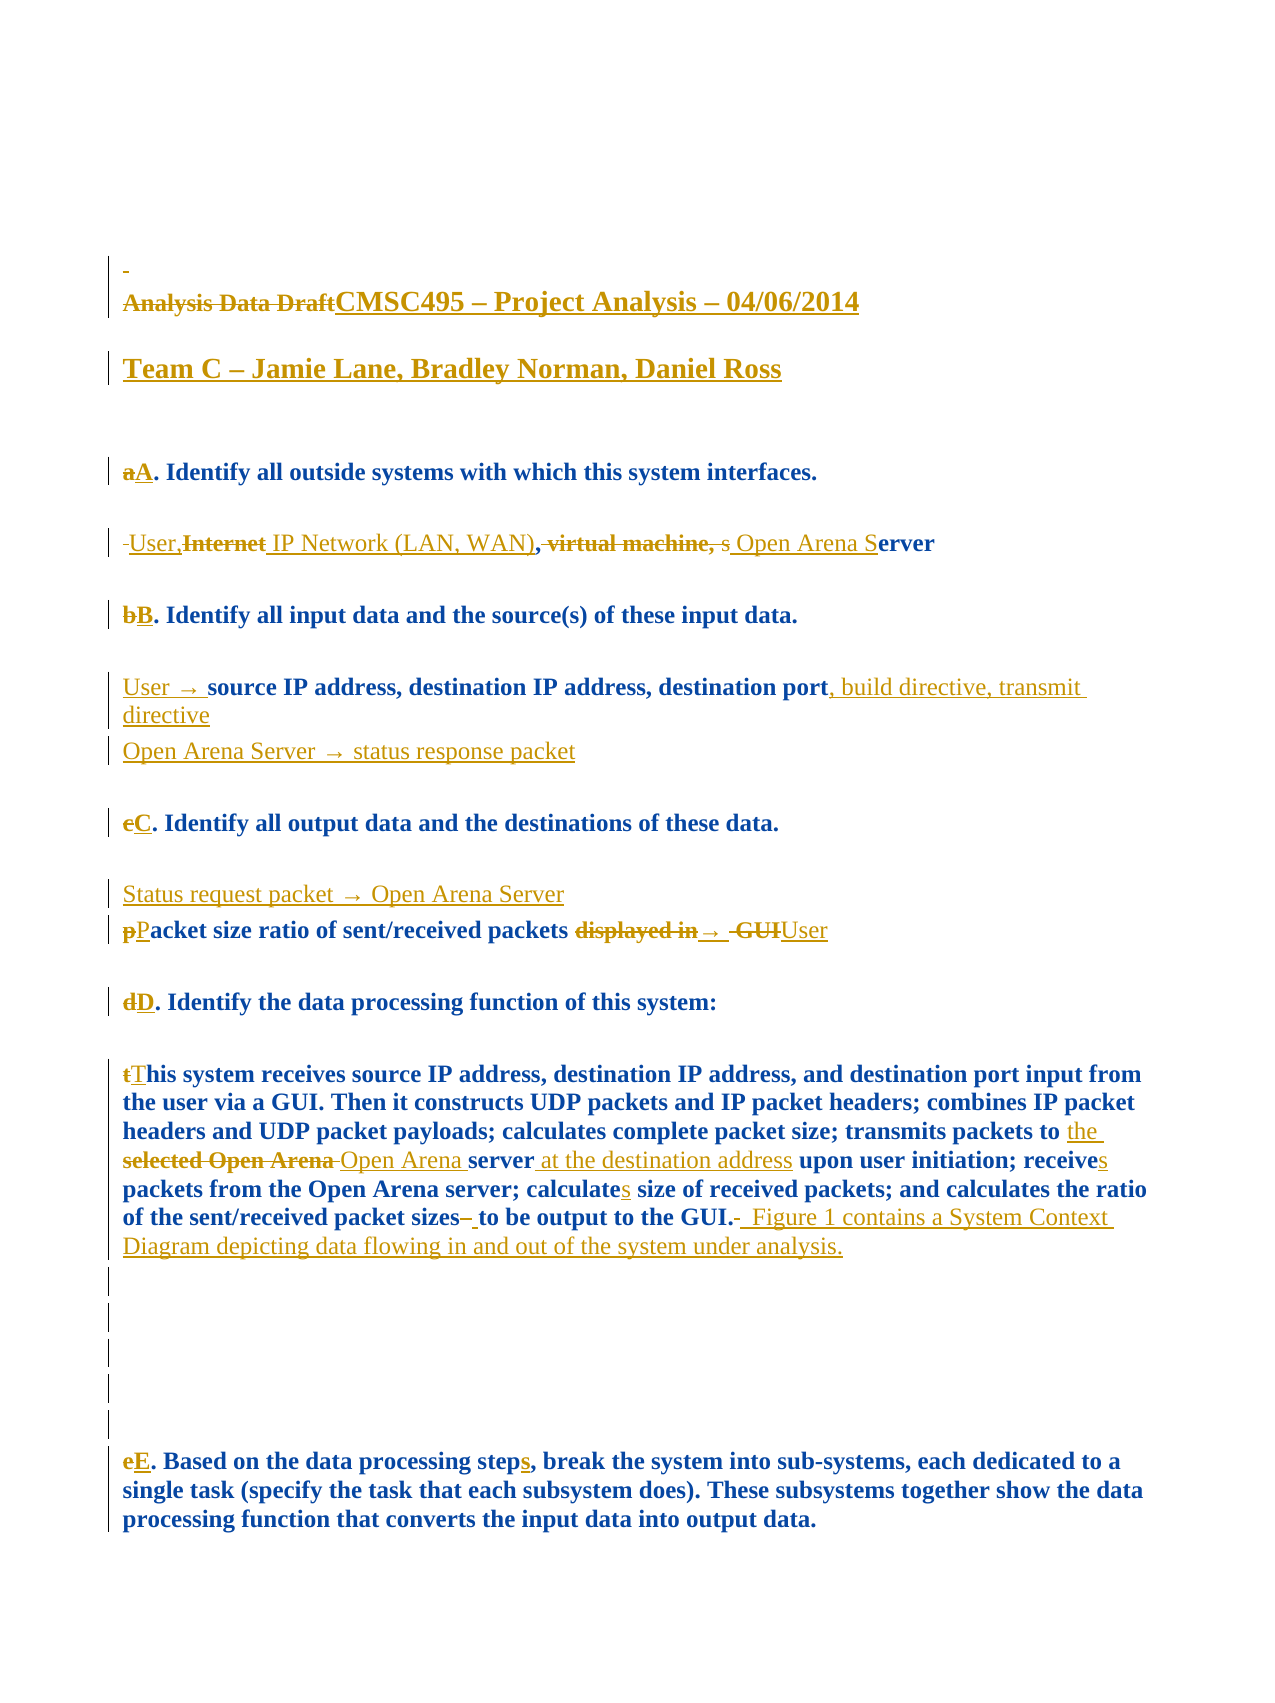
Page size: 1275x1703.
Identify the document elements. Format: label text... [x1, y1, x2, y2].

text . Based on the data processing step, break the system into sub-systems, each dedicated to a single task (specify the task that each subsystem does). These subsystems together show the data processing function that converts the input data into output data. [122, 1446, 1173, 1532]
text acket size ratio of sent/received packets [122, 915, 1173, 944]
text . Identify the data processing function of this system: [122, 987, 1173, 1016]
text source IP address, destination IP address, destination port [122, 672, 1173, 729]
text . Identify all output data and the destinations of these data. [122, 808, 1173, 837]
text . Identify all outside systems with which this system interfaces. [122, 457, 1173, 485]
text ,erver [122, 528, 1173, 557]
text . Identify all input data and the source(s) of these input data. [122, 600, 1173, 629]
text his system receives source IP address, destination IP address, and destination port input from the user via a GUI. Then it constructs UDP packets and IP packet headers; combines IP packet headers and UDP packet payloads; calculates complete packet size; transmits packets to server upon user initiation; receive packets from the Open Arena server; calculate size of received packets; and calculates the ratio of the sent/received packet sizesto be output to the GUI. [122, 1059, 1173, 1260]
